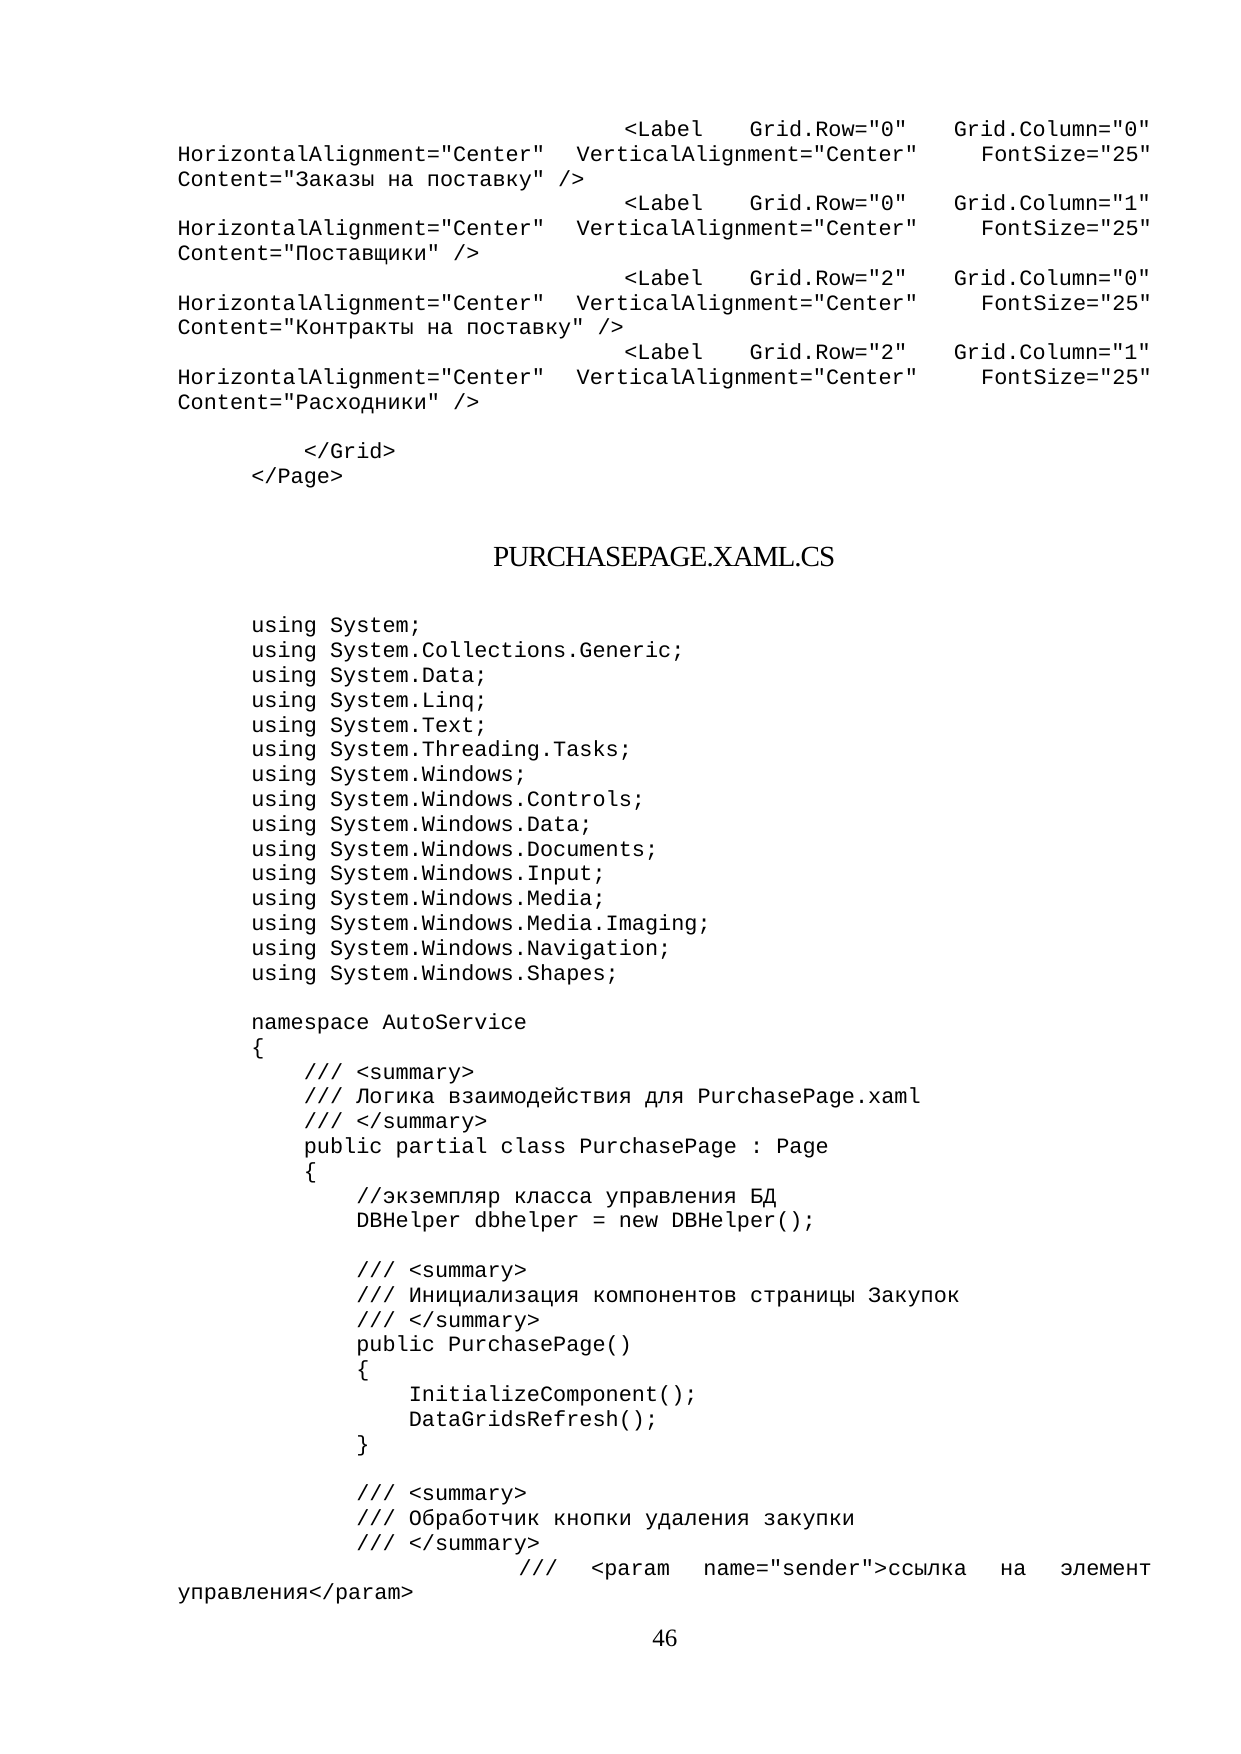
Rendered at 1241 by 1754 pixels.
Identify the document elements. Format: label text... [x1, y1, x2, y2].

text /// <param name="sender">ссылка на элемент управления</param> [177, 1557, 1152, 1606]
text using System.Data; [177, 664, 1152, 689]
text /// <summary> [177, 1061, 1152, 1086]
text DBHelper dbhelper = new DBHelper(); [177, 1210, 1152, 1234]
text //экземпляр класса управления БД [177, 1185, 1152, 1210]
text <Label Grid.Row="2" Grid.Column="1" HorizontalAlignment="Center" VerticalAlignment="Center" FontSize="25" Content="Расходники" /> [177, 341, 1152, 416]
text </Grid> [177, 440, 1152, 465]
text using System.Windows.Media.Imaging; [177, 912, 1152, 937]
text { [177, 1160, 1152, 1185]
text /// Обработчик кнопки удаления закупки [177, 1507, 1152, 1532]
text <Label Grid.Row="0" Grid.Column="0" HorizontalAlignment="Center" VerticalAlignment="Center" FontSize="25" Content="Заказы на поставку" /> [177, 118, 1152, 192]
text /// Инициализация компонентов страницы Закупок [177, 1284, 1152, 1309]
text using System.Text; [177, 714, 1152, 739]
text public PurchasePage() [177, 1334, 1152, 1358]
text namespace AutoService [177, 1011, 1152, 1036]
text using System.Windows.Data; [177, 813, 1152, 838]
text using System.Windows.Shapes; [177, 962, 1152, 987]
text InitializeComponent(); [177, 1383, 1152, 1408]
text <Label Grid.Row="0" Grid.Column="1" HorizontalAlignment="Center" VerticalAlignment="Center" FontSize="25" Content="Поставщики" /> [177, 192, 1152, 267]
text </Page> [177, 465, 1152, 490]
text DataGridsRefresh(); [177, 1408, 1152, 1433]
text /// Логика взаимодействия для PurchasePage.xaml [177, 1086, 1152, 1111]
text using System.Windows; [177, 763, 1152, 788]
text using System.Windows.Controls; [177, 788, 1152, 813]
text using System.Windows.Navigation; [177, 937, 1152, 962]
text /// <summary> [177, 1259, 1152, 1284]
text /// </summary> [177, 1111, 1152, 1135]
text using System.Collections.Generic; [177, 639, 1152, 664]
text { [177, 1358, 1152, 1383]
text /// </summary> [177, 1532, 1152, 1557]
text using System.Threading.Tasks; [177, 739, 1152, 763]
text <Label Grid.Row="2" Grid.Column="0" HorizontalAlignment="Center" VerticalAlignment="Center" FontSize="25" Content="Контракты на поставку" /> [177, 267, 1152, 341]
text /// </summary> [177, 1309, 1152, 1334]
text { [177, 1036, 1152, 1061]
text using System.Windows.Media; [177, 887, 1152, 912]
text /// <summary> [177, 1482, 1152, 1507]
text using System.Windows.Input; [177, 863, 1152, 887]
text } [177, 1433, 1152, 1458]
text using System; [177, 615, 1152, 639]
subtitle PurchasePage.xaml.cs [177, 539, 1152, 573]
text using System.Linq; [177, 689, 1152, 714]
text using System.Windows.Documents; [177, 838, 1152, 863]
text public partial class PurchasePage : Page [177, 1135, 1152, 1160]
